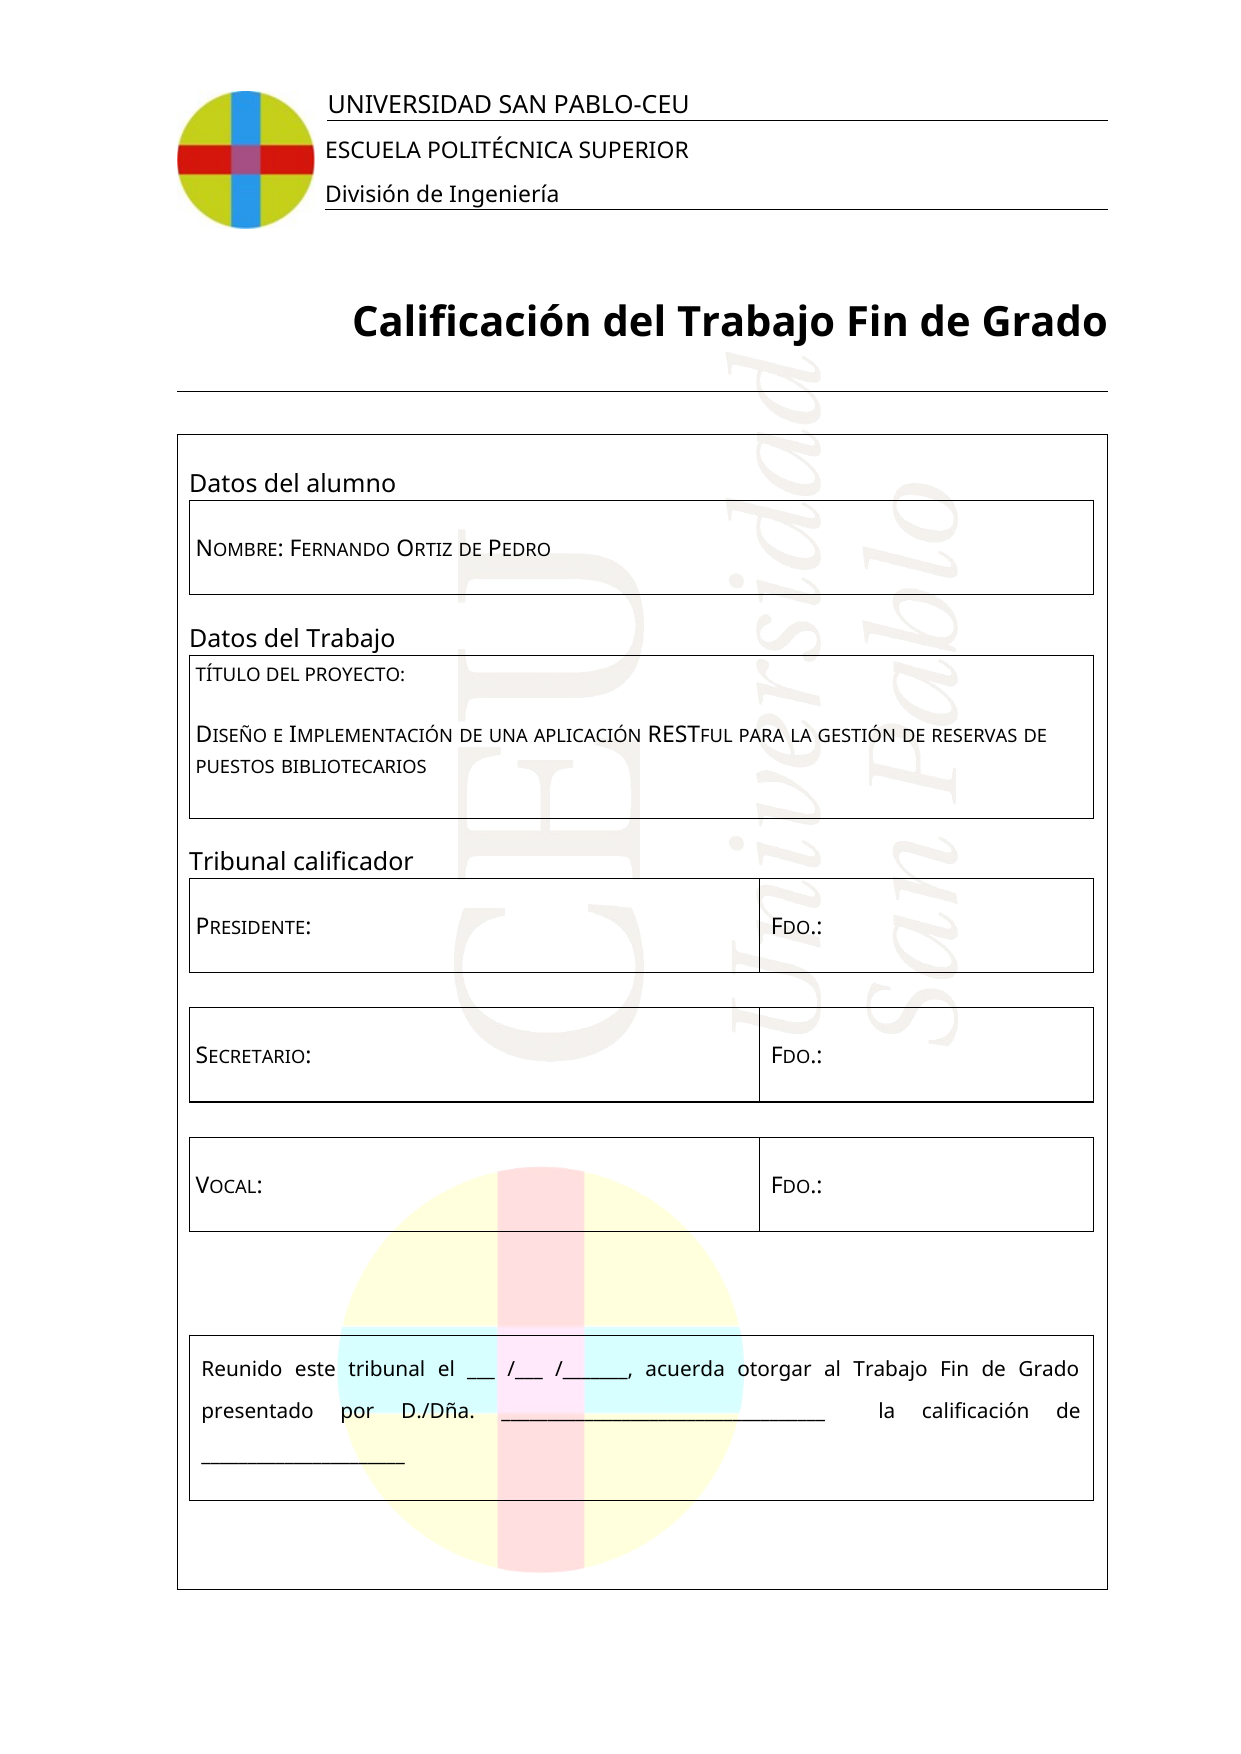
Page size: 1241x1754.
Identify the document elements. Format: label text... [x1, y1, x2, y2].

table_header Datos del alumno Datos del Trabajo Tribunal calificador [178, 435, 1107, 1589]
picture [177, 91, 315, 229]
